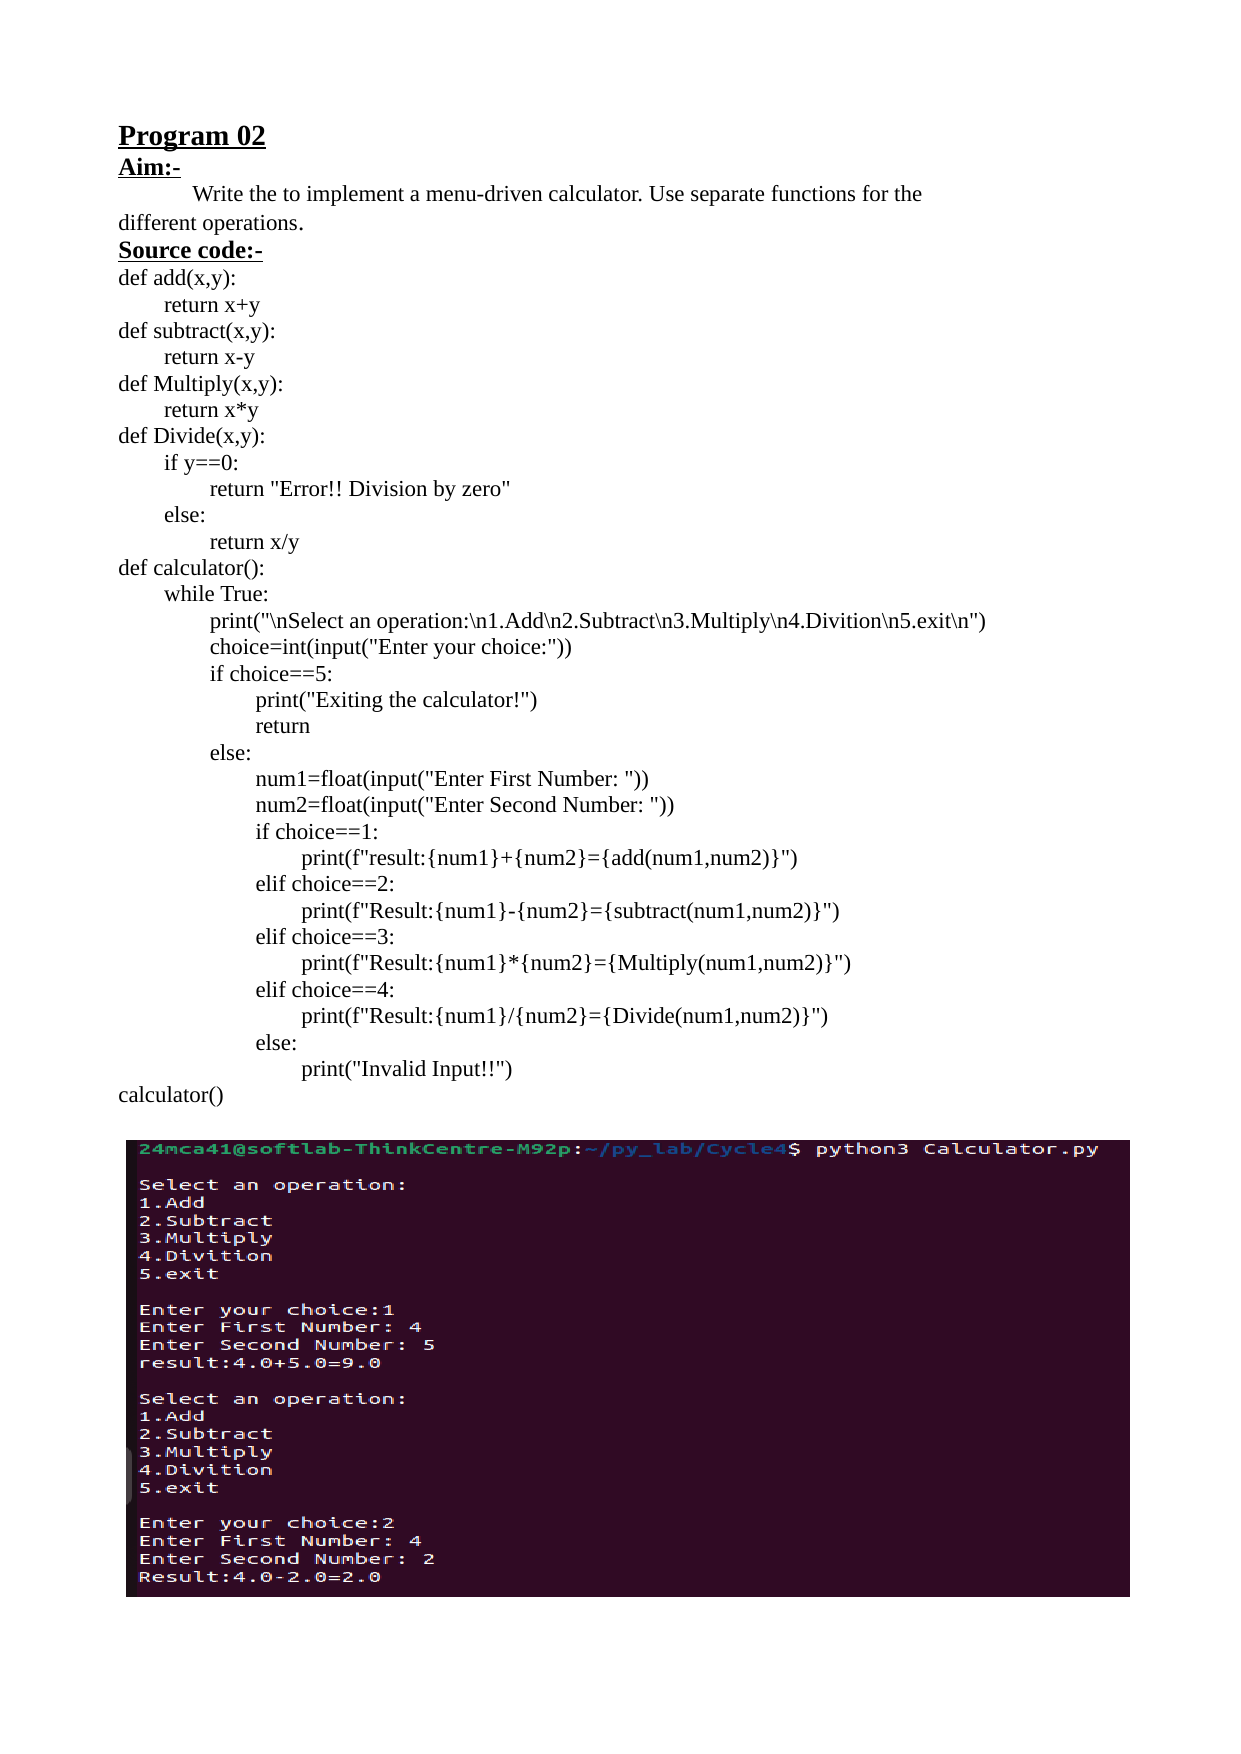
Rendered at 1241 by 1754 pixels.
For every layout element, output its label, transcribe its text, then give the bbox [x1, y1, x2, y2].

text print("Exiting the calculator!") [118, 686, 1122, 712]
text def subtract(x,y): [118, 317, 1122, 343]
text if y==0: [118, 449, 1122, 475]
text def Multiply(x,y): [118, 370, 1122, 396]
text print(f"result:{num1}+{num2}={add(num1,num2)}") [118, 844, 1122, 870]
text def Divide(x,y): [118, 422, 1122, 449]
text elif choice==2: [118, 870, 1122, 897]
picture [126, 1140, 1130, 1597]
text return x/y [118, 528, 1122, 554]
text else: [118, 501, 1122, 528]
text return x+y [118, 291, 1122, 317]
text print(f"Result:{num1}/{num2}={Divide(num1,num2)}") [118, 1002, 1122, 1028]
text return x-y [118, 343, 1122, 370]
text print(f"Result:{num1}*{num2}={Multiply(num1,num2)}") [118, 949, 1122, 976]
text Write the to implement a menu-driven calculator. Use separate functions for the [118, 180, 1122, 207]
text Source code:- [118, 236, 1122, 264]
text else: [118, 1028, 1122, 1055]
text print("\nSelect an operation:\n1.Add\n2.Subtract\n3.Multiply\n4.Divition\n5.exit\n") [118, 607, 1122, 633]
text num2=float(input("Enter Second Number: ")) [118, 791, 1122, 818]
text else: [118, 739, 1122, 765]
text def calculator(): [118, 554, 1122, 581]
text return [118, 712, 1122, 739]
text calculator() [118, 1081, 1122, 1108]
text num1=float(input("Enter First Number: ")) [118, 765, 1122, 791]
text return x*y [118, 396, 1122, 422]
text if choice==1: [118, 818, 1122, 844]
text def add(x,y): [118, 264, 1122, 291]
text elif choice==3: [118, 923, 1122, 949]
text choice=int(input("Enter your choice:")) [118, 633, 1122, 659]
text Program 02 [118, 118, 1122, 152]
text print(f"Result:{num1}-{num2}={subtract(num1,num2)}") [118, 897, 1122, 923]
text while True: [118, 581, 1122, 607]
text Aim:- [118, 152, 1122, 180]
text if choice==5: [118, 659, 1122, 686]
text return "Error!! Division by zero" [118, 475, 1122, 501]
text print("Invalid Input!!") [118, 1055, 1122, 1081]
text elif choice==4: [118, 976, 1122, 1002]
text different operations. [118, 207, 1122, 236]
